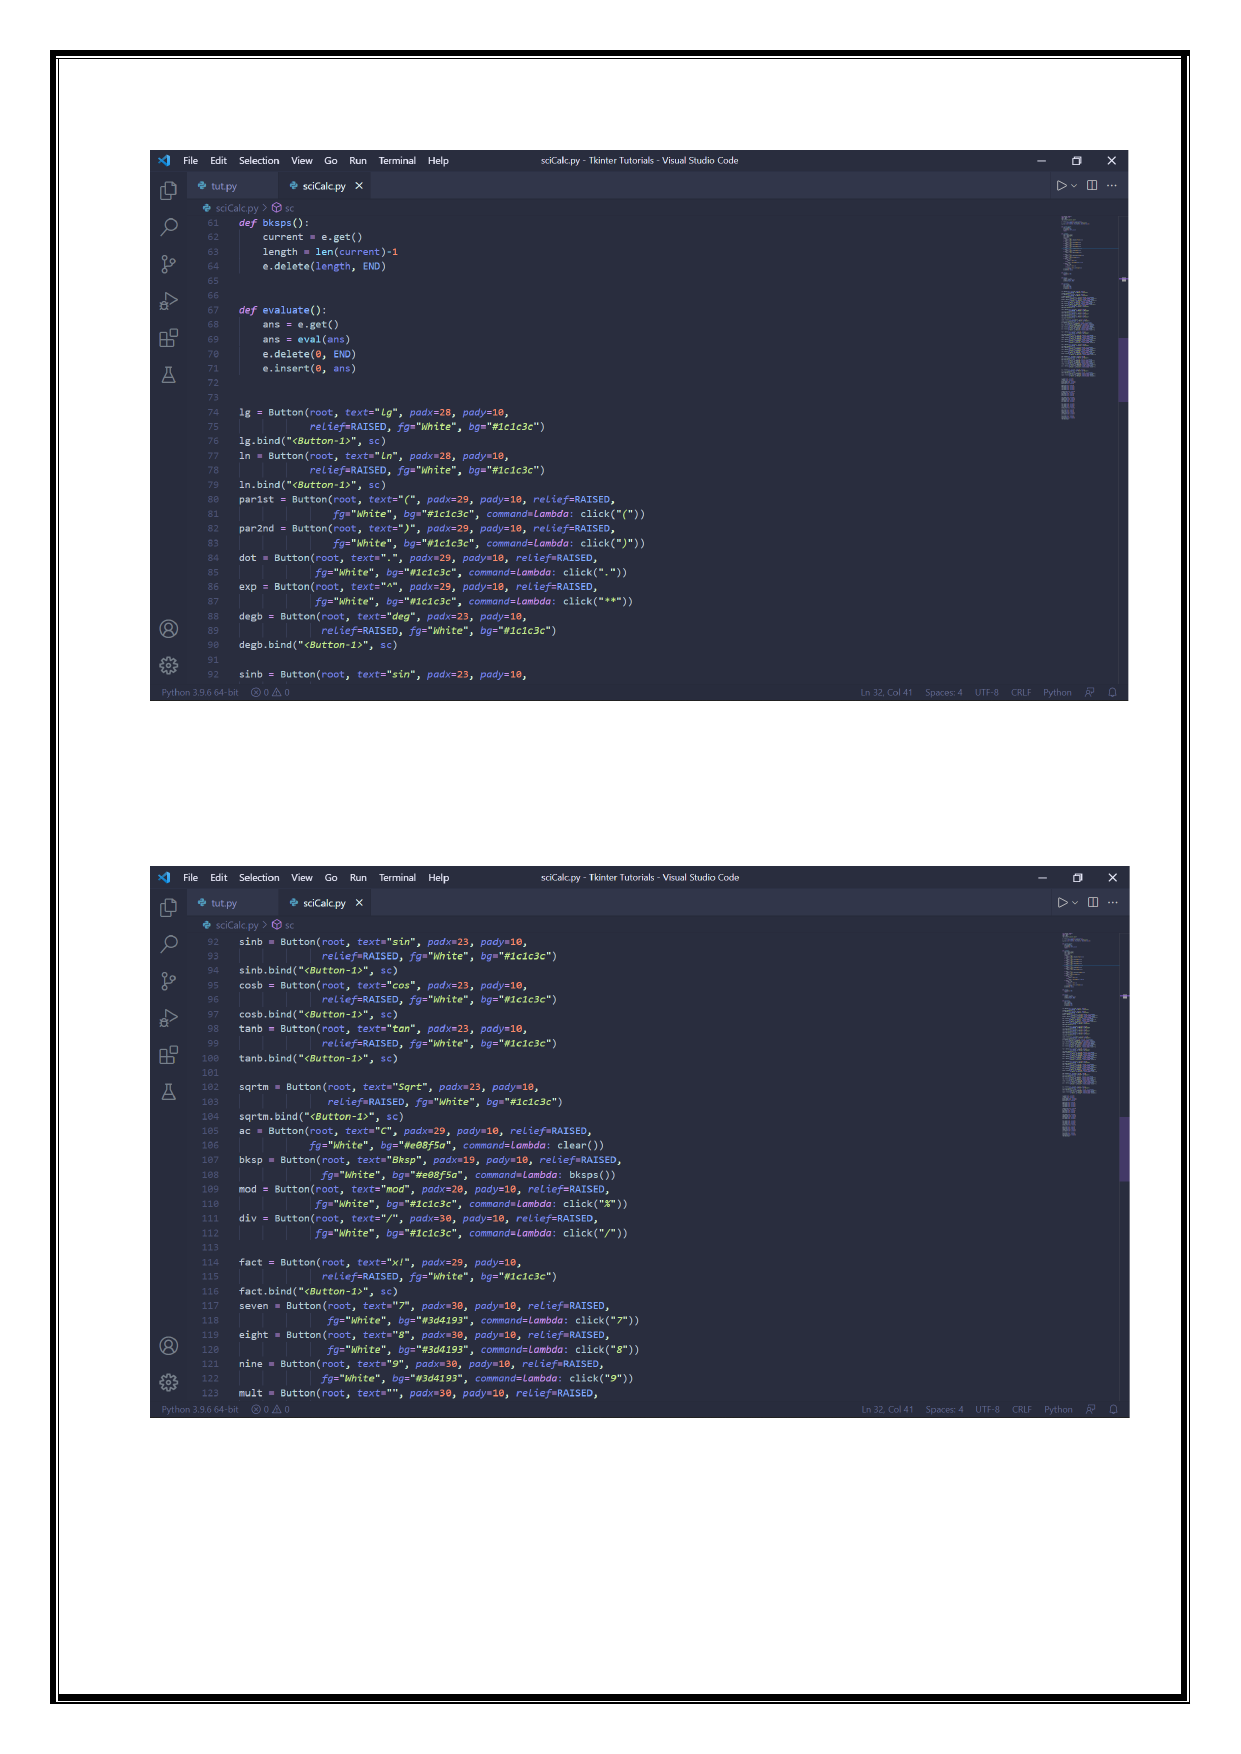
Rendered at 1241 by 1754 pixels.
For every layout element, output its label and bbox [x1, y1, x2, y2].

picture [150, 150, 1129, 701]
picture [150, 866, 1130, 1418]
